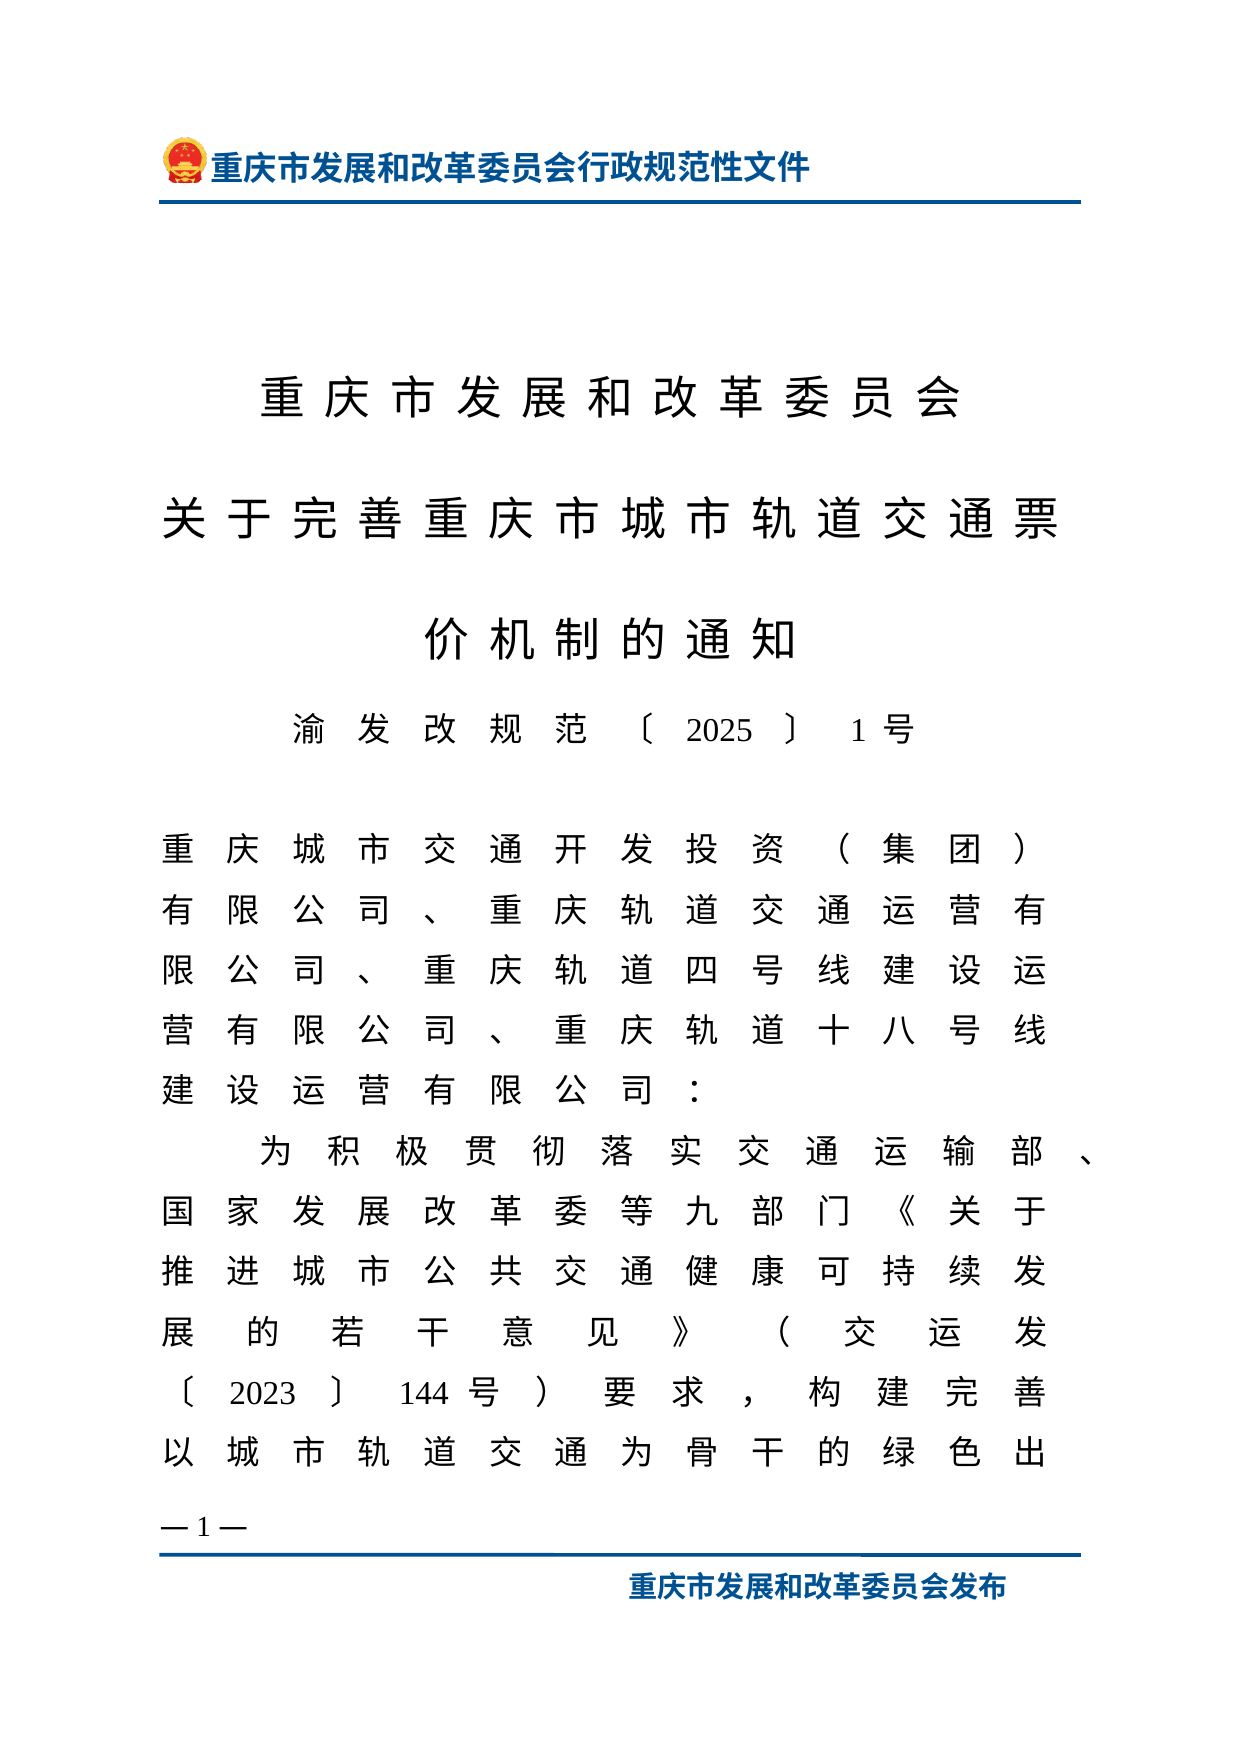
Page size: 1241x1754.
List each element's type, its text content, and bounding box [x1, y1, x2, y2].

text 重庆城市交通开发投资（集团）有限公司、重庆轨道交通运营有限公司、重庆轨道四号线建设运营有限公司、重庆轨道十八号线建设运营有限公司： [161, 817, 1079, 1118]
picture [159, 136, 210, 187]
text 渝发改规范〔2025〕1号 [161, 696, 1079, 757]
text 重庆市发展和改革委员会 [161, 334, 1079, 455]
text 关于完善重庆市城市轨道交通票价机制的通知 [161, 455, 1079, 696]
text 为积极贯彻落实交通运输部、国家发展改革委等九部门《关于推进城市公共交通健康可持续发展的若干意见》（交运发〔2023〕144号）要求，构建完善以城市轨道交通为骨干的绿色出行服务体系，助力打造“轨道上的都市区”，不断提高公众出行品质，经市政府同意，现将完善重庆市城市轨道交通票价机制有关事项通知如下。 [161, 1118, 1079, 1480]
